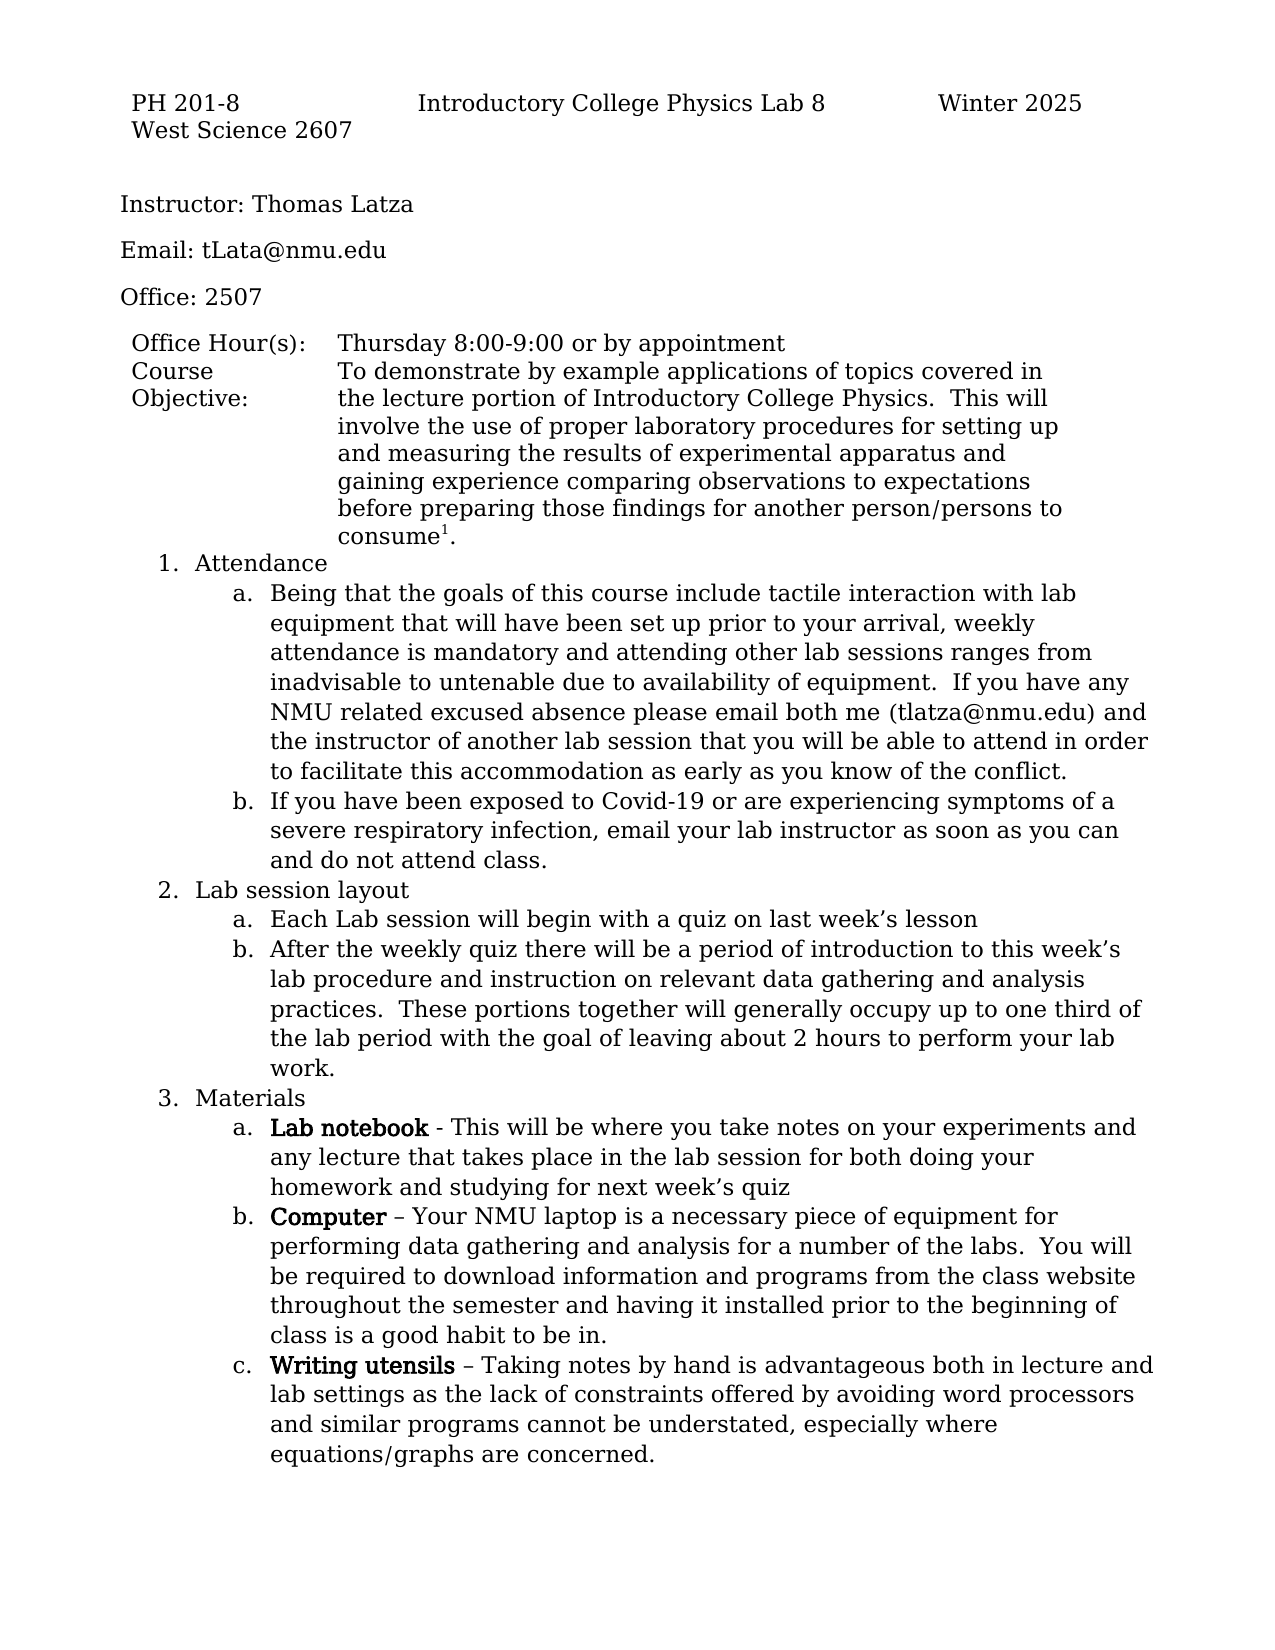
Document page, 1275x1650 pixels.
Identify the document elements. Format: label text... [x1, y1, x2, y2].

list Writing utensils – Taking notes by hand is advantageous both in lecture and lab settings as the lack of constraints offered by avoiding word processors and similar programs cannot be understated, especially where equations/graphs are concerned. [232, 1351, 1155, 1467]
list Lab notebook - This will be where you take notes on your experiments and any lecture that takes place in the lab session for both doing your homework and studying for next week’s quiz [232, 1113, 1155, 1200]
list After the weekly quiz there will be a period of introduction to this week’s lab procedure and instruction on relevant data gathering and analysis practices. These portions together will generally occupy up to one third of the lab period with the goal of leaving about 2 hours to perform your lab work. [232, 935, 1155, 1081]
table_header Winter 2025 [843, 89, 1094, 143]
list Computer – Your NMU laptop is a necessary piece of equipment for performing data gathering and analysis for a number of the labs. You will be required to download information and programs from the class website throughout the semester and having it installed prior to the beginning of class is a good habit to be in. [232, 1202, 1155, 1348]
table_cell To demonstrate by example applications of topics covered in the lecture portion of Introductory College Physics. This will involve the use of proper laboratory procedures for setting up and measuring the results of experimental apparatus and gaining experience comparing observations to expectations before preparing those findings for another person/persons to consume1. [326, 356, 1094, 549]
list Materials [157, 1083, 1155, 1111]
table_cell Course Objective: [120, 356, 326, 549]
list Each Lab session will begin with a quiz on last week’s lesson [232, 905, 1155, 933]
list Being that the goals of this course include tactile interaction with lab equipment that will have been set up prior to your arrival, weekly attendance is mandatory and attending other lab sessions ranges from inadvisable to untenable due to availability of equipment. If you have any NMU related excused absence please email both me (tlatza@nmu.edu) and the instructor of another lab session that you will be able to attend in order to facilitate this accommodation as early as you know of the conflict. [232, 579, 1155, 784]
table_header PH 201-8 West Science 2607 [120, 89, 400, 143]
text Instructor: Thomas Latza [120, 190, 1155, 217]
table_header Office Hour(s): [120, 329, 326, 356]
table_header Thursday 8:00-9:00 or by appointment [326, 329, 1094, 356]
list Lab session layout [157, 876, 1155, 903]
list Attendance [157, 549, 1155, 576]
list If you have been exposed to Covid-19 or are experiencing symptoms of a severe respiratory infection, email your lab instructor as soon as you can and do not attend class. [232, 786, 1155, 873]
text Office: 2507 [120, 283, 1155, 310]
text Email: tLata@nmu.edu [120, 236, 1155, 264]
table_header Introductory College Physics Lab 8 [400, 89, 843, 143]
